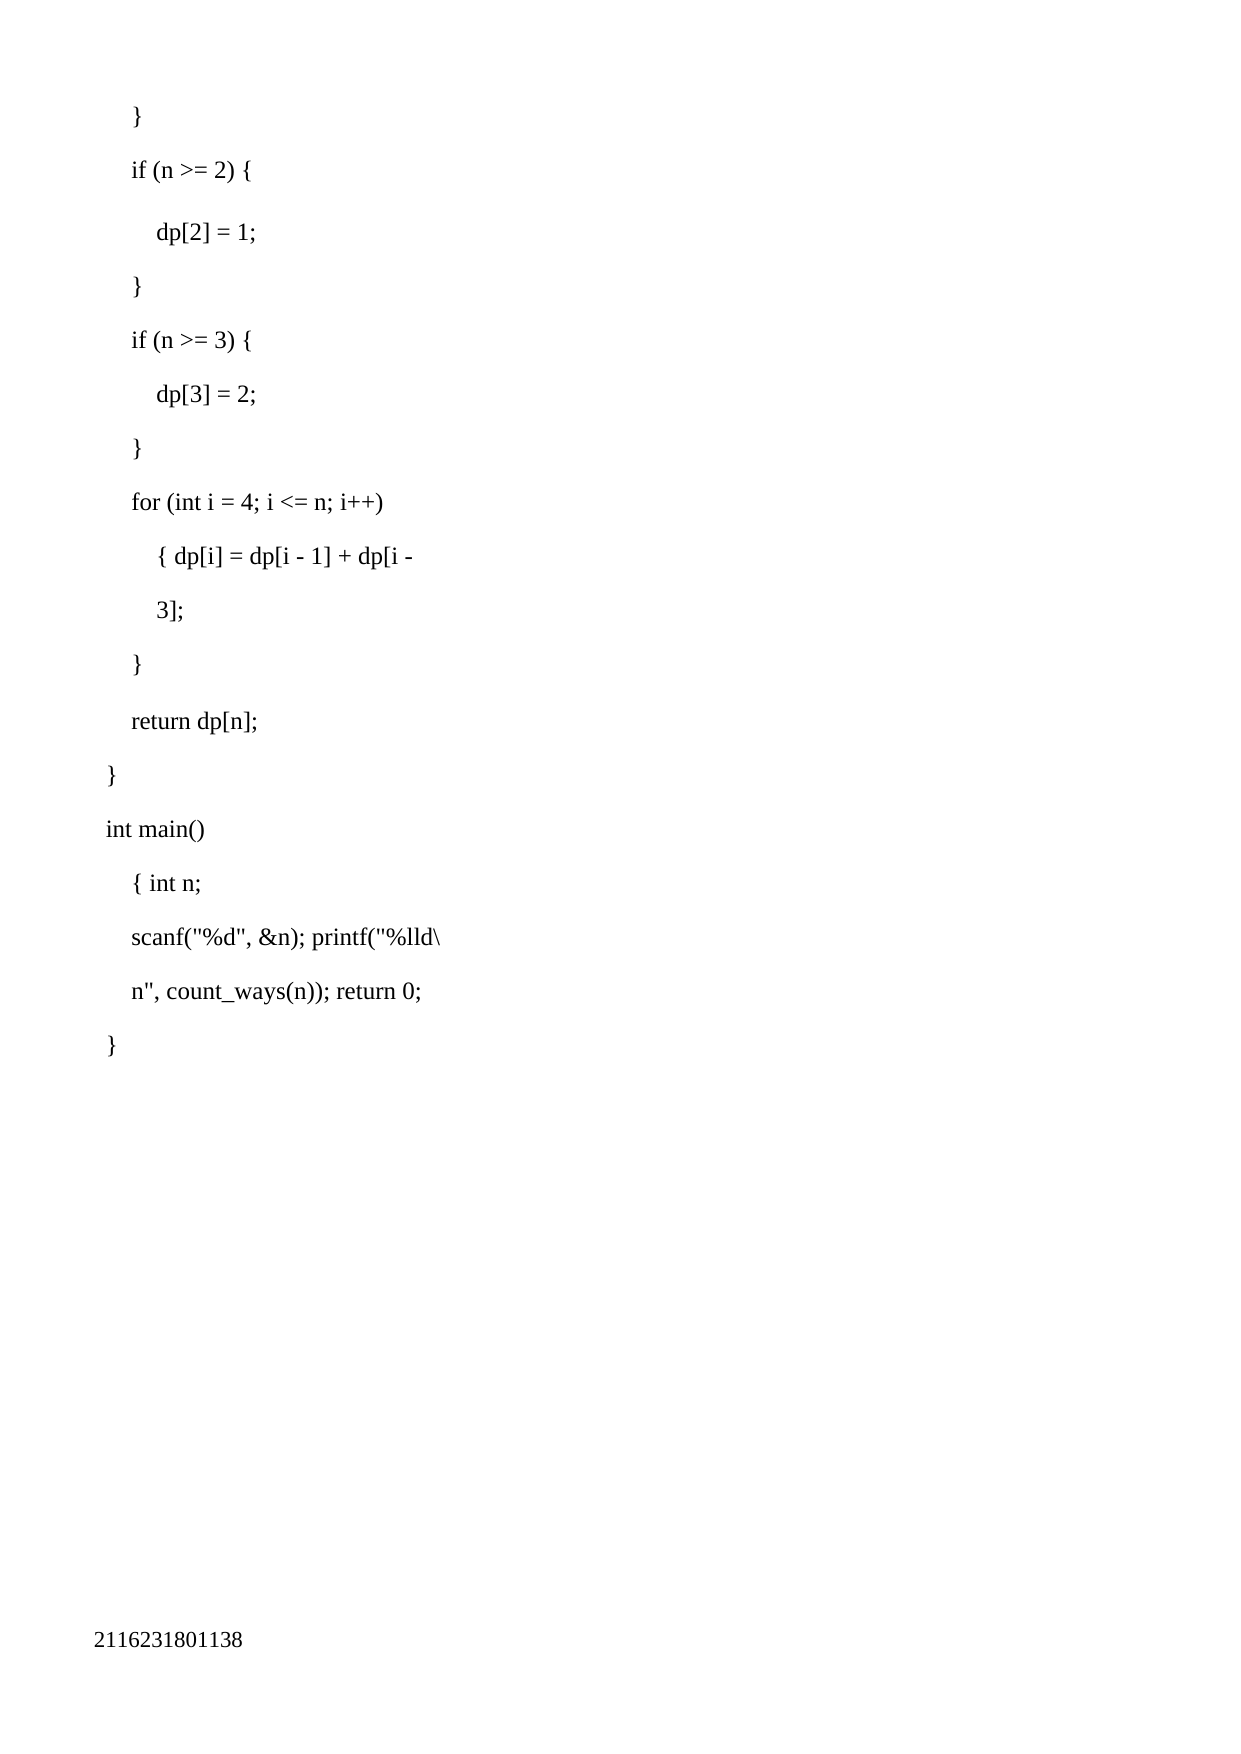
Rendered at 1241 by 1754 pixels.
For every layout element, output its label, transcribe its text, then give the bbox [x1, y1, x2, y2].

text } [106, 1030, 1155, 1059]
text for (int i = 4; i <= n; i++) { dp[i] = dp[i - 1] + dp[i - 3]; [131, 487, 435, 624]
text } [106, 761, 1155, 789]
text } [131, 433, 1155, 462]
text dp[3] = 2; [94, 379, 256, 408]
text } [131, 649, 1155, 678]
text return dp[n]; [131, 706, 1155, 735]
text dp[2] = 1; [156, 217, 1155, 246]
text scanf("%d", &n); printf("%lld\n", count_ways(n)); return 0; [131, 922, 458, 1005]
text if (n >= 3) { [94, 325, 253, 354]
text } [131, 271, 1155, 300]
text if (n >= 2) { [131, 155, 1155, 184]
text int main() { int n; [106, 814, 244, 897]
text } [131, 101, 1155, 130]
